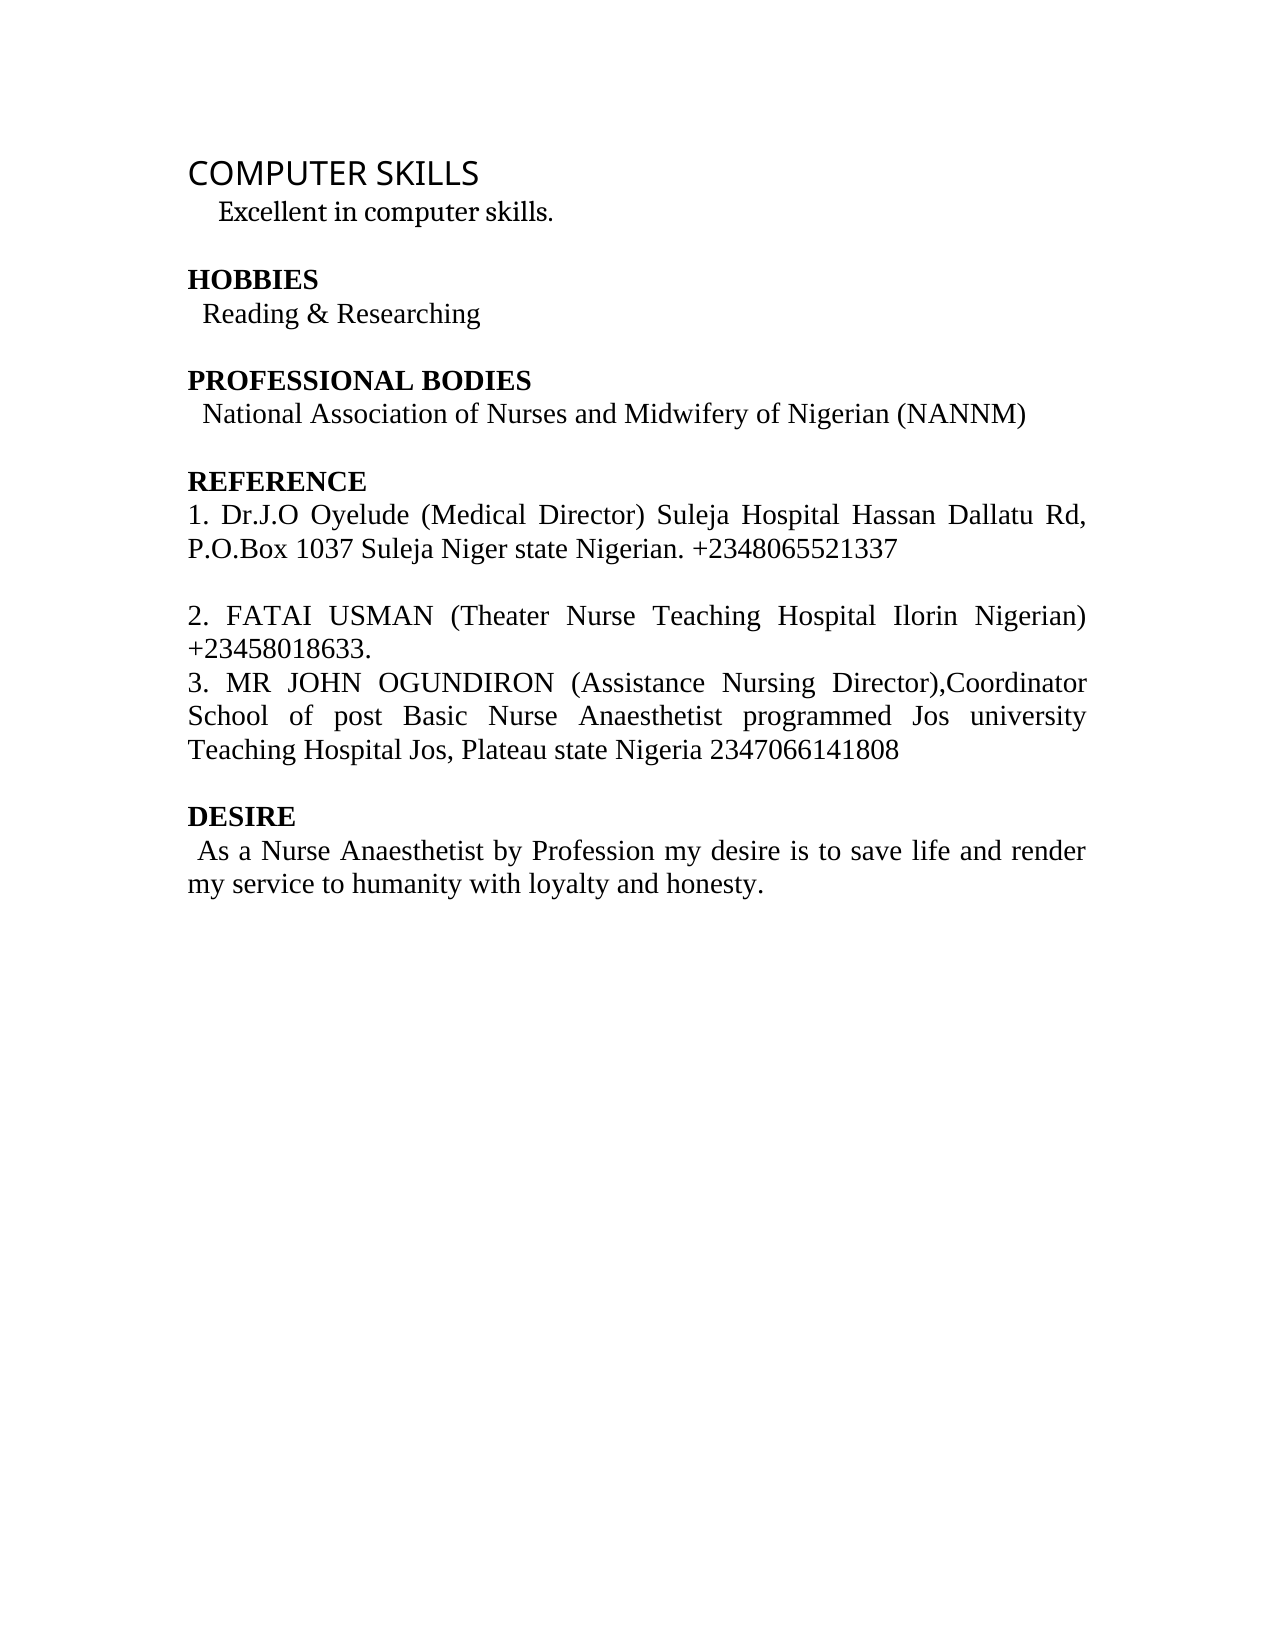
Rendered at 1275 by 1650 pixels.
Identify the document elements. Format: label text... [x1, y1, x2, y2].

text 3. MR JOHN OGUNDIRON (Assistance Nursing Director),Coordinator School of post Basic Nurse Anaesthetist programmed Jos university Teaching Hospital Jos, Plateau state Nigeria 2347066141808 [187, 665, 1087, 766]
text Excellent in computer skills. [187, 195, 1087, 229]
text HOBBIES [187, 262, 1087, 296]
text 1. Dr.J.O Oyelude (Medical Director) Suleja Hospital Hassan Dallatu Rd, P.O.Box 1037 Suleja Niger state Nigerian. +2348065521337 [187, 497, 1087, 598]
text Reading & Researching [187, 296, 1087, 329]
text As a Nurse Anaesthetist by Profession my desire is to save life and render my service to humanity with loyalty and honesty. [187, 833, 1087, 900]
text REFERENCE [187, 464, 1087, 497]
text PROFESSIONAL BODIES [187, 363, 1087, 397]
text DESIRE [187, 799, 1087, 833]
text National Association of Nurses and Midwifery of Nigerian (NANNM) [187, 397, 1087, 430]
text COMPUTER SKILLS [187, 150, 1087, 195]
text 2. FATAI USMAN (Theater Nurse Teaching Hospital Ilorin Nigerian) +23458018633. [187, 598, 1087, 665]
